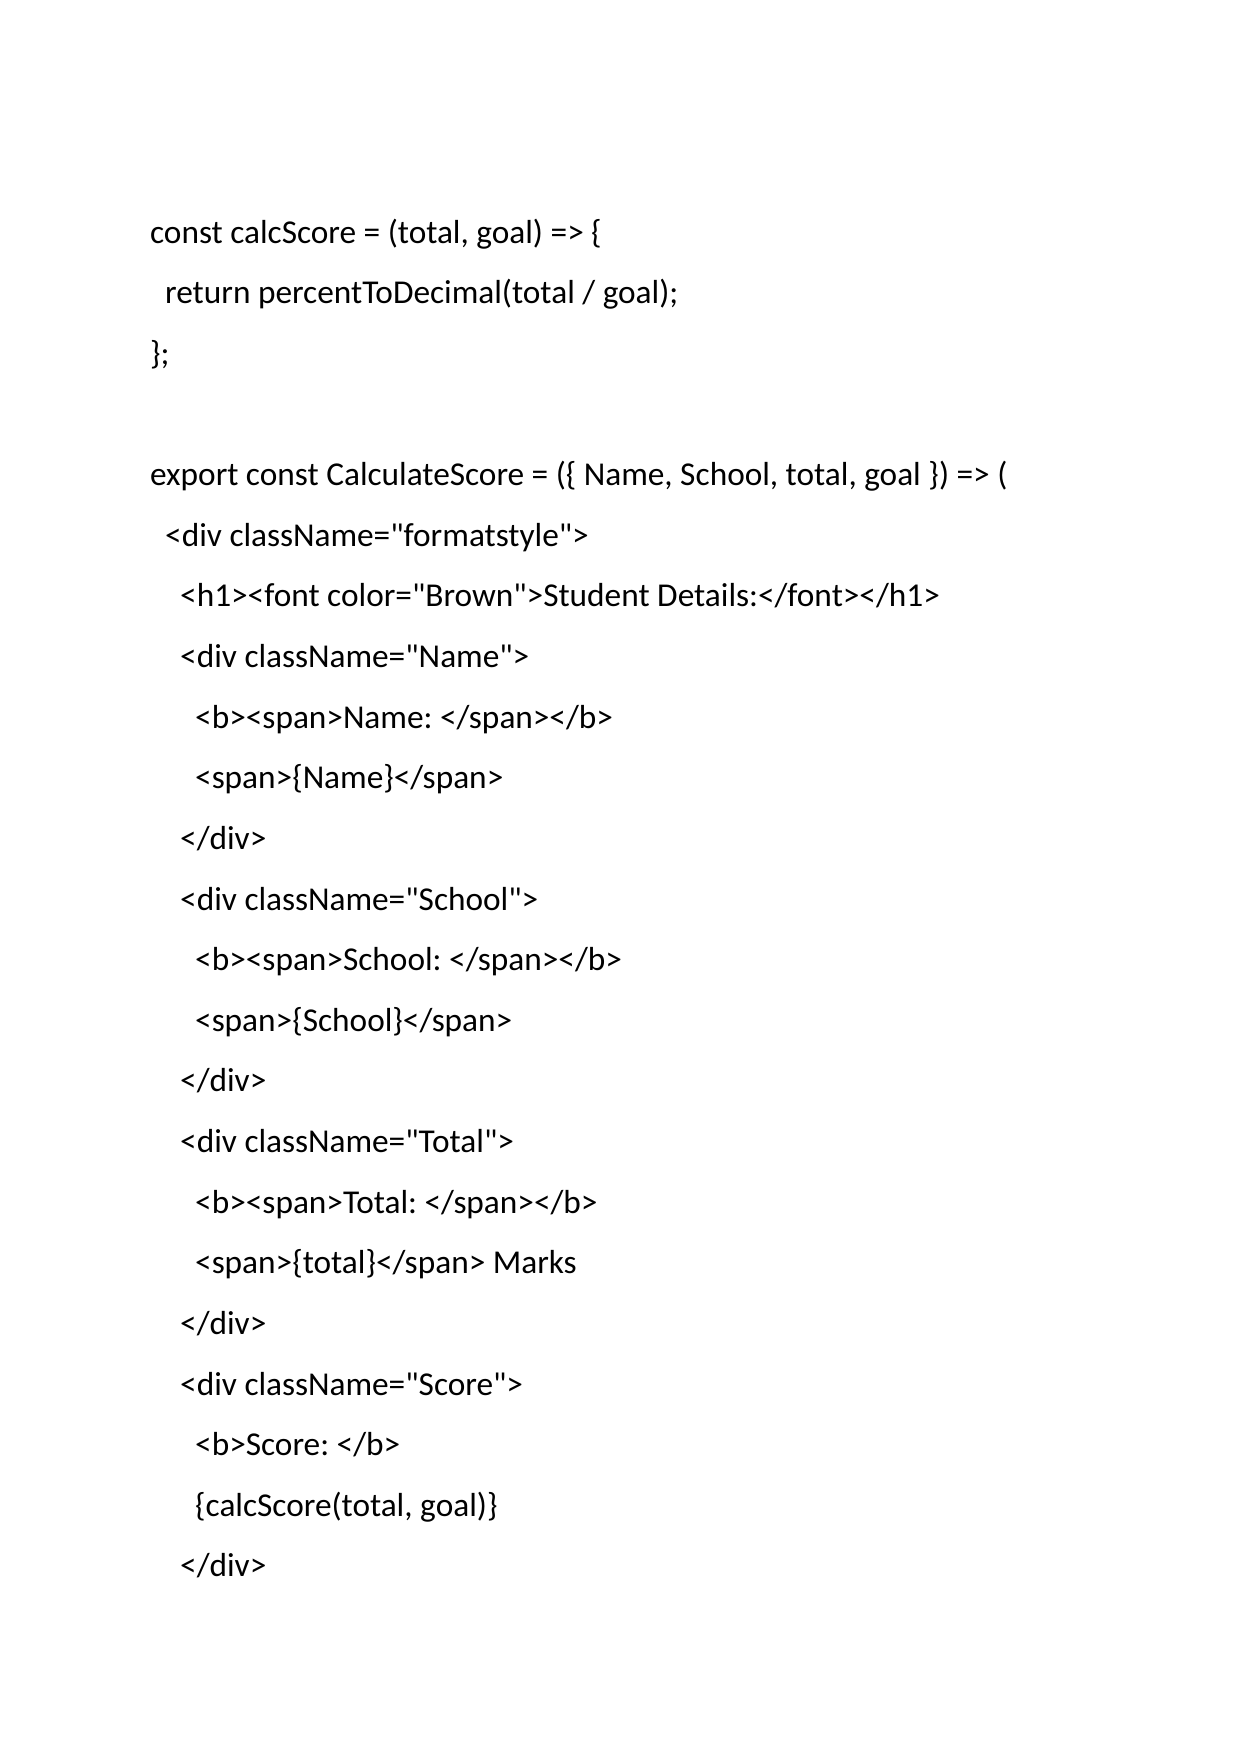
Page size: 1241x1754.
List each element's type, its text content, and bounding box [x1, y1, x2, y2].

text </div> [150, 817, 1090, 858]
text </div> [150, 1544, 1090, 1585]
text <div className="School"> [150, 877, 1090, 918]
text </div> [150, 1302, 1090, 1343]
text <b>Score: </b> [150, 1423, 1090, 1464]
text <b><span>Total: </span></b> [150, 1181, 1090, 1221]
text }; [150, 332, 1090, 373]
text <b><span>Name: </span></b> [150, 696, 1090, 736]
text {calcScore(total, goal)} [150, 1484, 1090, 1524]
text <div className="Name"> [150, 635, 1090, 676]
text <span>{Name}</span> [150, 756, 1090, 797]
text <div className="formatstyle"> [150, 514, 1090, 554]
text <div className="Score"> [150, 1362, 1090, 1403]
text const calcScore = (total, goal) => { [150, 211, 1090, 251]
text <h1><font color="Brown">Student Details:</font></h1> [150, 574, 1090, 615]
text <span>{School}</span> [150, 999, 1090, 1039]
text export const CalculateScore = ({ Name, School, total, goal }) => ( [150, 453, 1090, 494]
text return percentToDecimal(total / goal); [150, 271, 1090, 312]
text <div className="Total"> [150, 1120, 1090, 1161]
text <span>{total}</span> Marks [150, 1241, 1090, 1282]
text </div> [150, 1059, 1090, 1100]
text <b><span>School: </span></b> [150, 938, 1090, 979]
